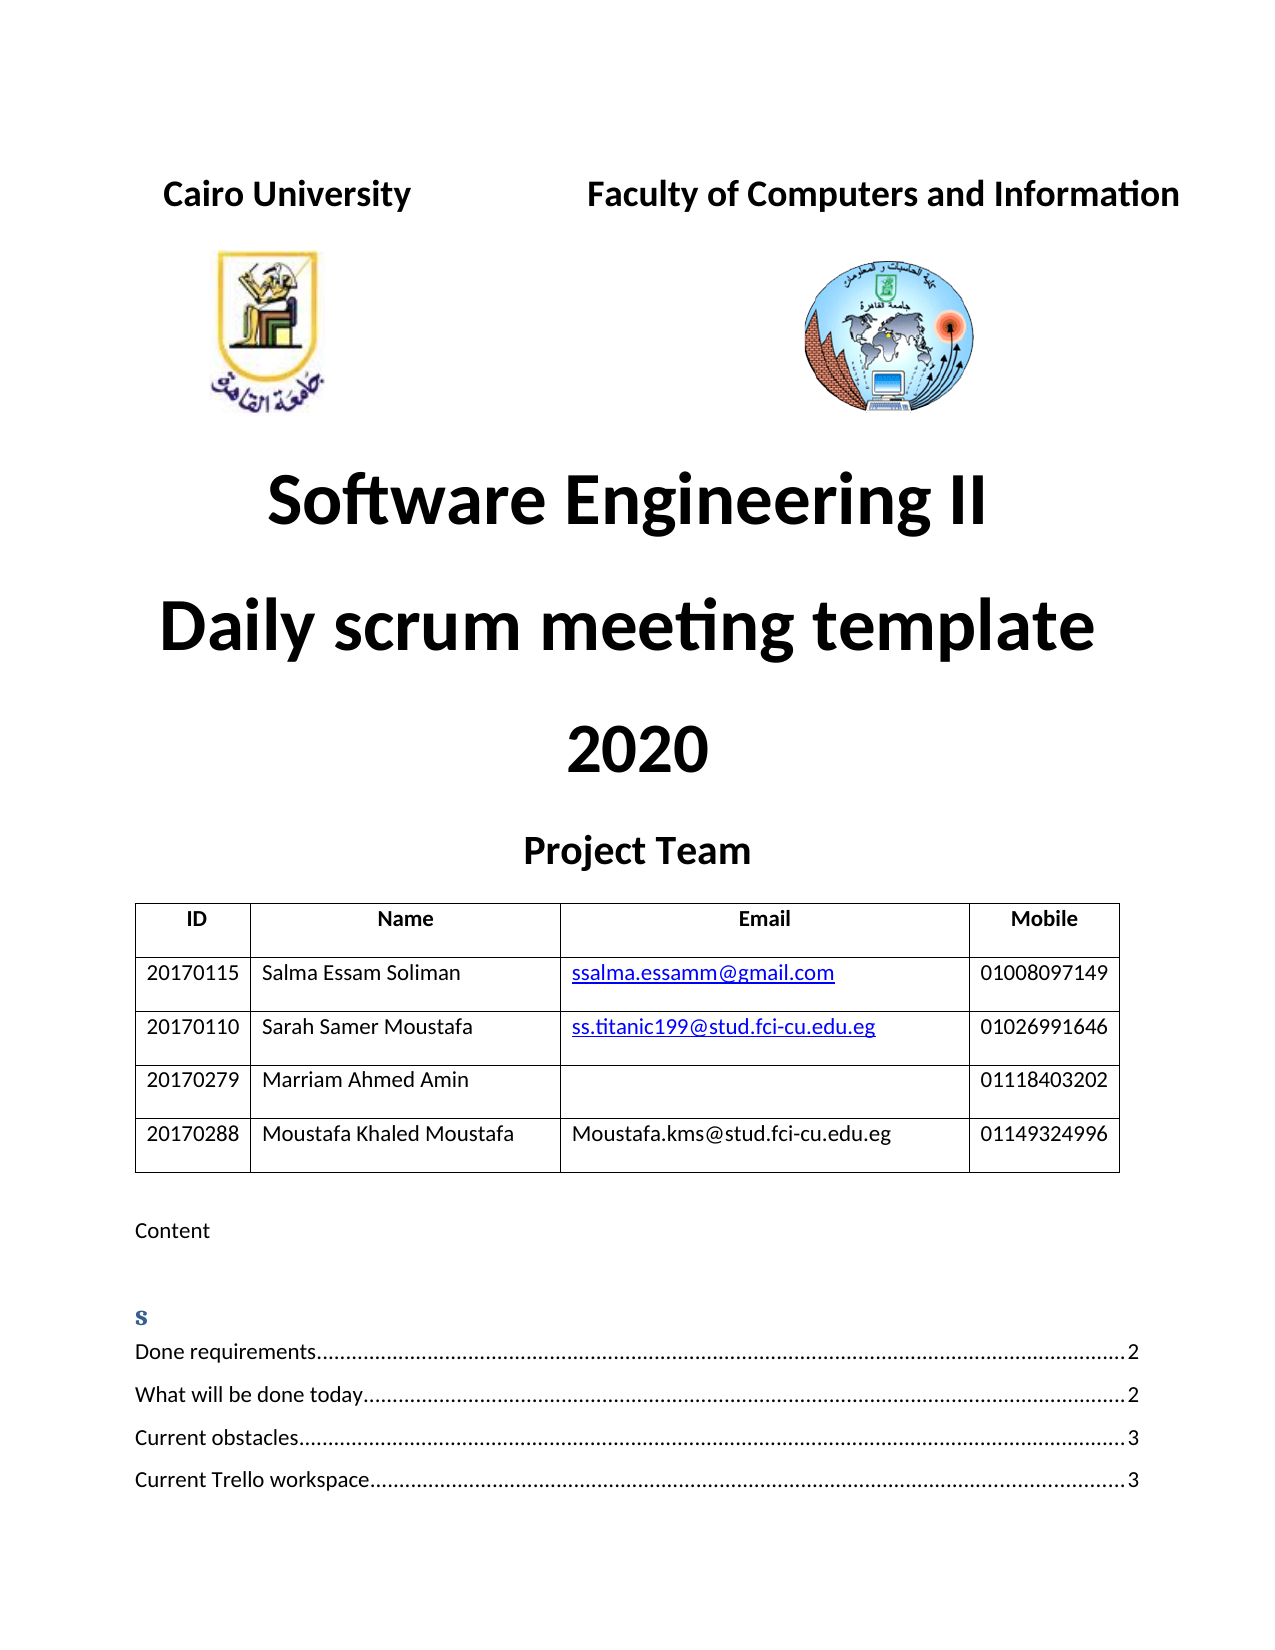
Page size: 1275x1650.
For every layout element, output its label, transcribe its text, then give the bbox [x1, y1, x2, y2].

table_cell 20170279 [136, 1066, 250, 1118]
table_cell [561, 1066, 969, 1118]
table_cell Moustafa.kms@stud.fci-cu.edu.eg [561, 1119, 969, 1172]
table_cell Salma Essam Soliman [251, 958, 560, 1011]
text Software Engineering II [79, 452, 1177, 543]
subtitle Cairo University Faculty of Computers and Information [51, 170, 1206, 216]
table_cell ssalma.essamm@gmail.com [561, 958, 969, 1011]
table_header ID [136, 904, 250, 957]
table_cell 20170110 [136, 1012, 250, 1064]
picture [804, 261, 975, 416]
table_header Mobile [970, 904, 1119, 957]
table_cell 20170115 [136, 958, 250, 1011]
table_header Email [561, 904, 969, 957]
table_cell Marriam Ahmed Amin [251, 1066, 560, 1118]
table_cell Sarah Samer Moustafa [251, 1012, 560, 1064]
table_cell ss.titanic199@stud.fci-cu.edu.eg [561, 1012, 969, 1064]
table_header Name [251, 904, 560, 957]
text Daily scrum meeting template [79, 578, 1177, 669]
table_cell 01149324996 [970, 1119, 1119, 1172]
table_cell 20170288 [136, 1119, 250, 1172]
picture [209, 250, 325, 416]
table_cell Moustafa Khaled Moustafa [251, 1119, 560, 1172]
table_cell 01008097149 [970, 958, 1119, 1011]
text 2020 [135, 704, 1140, 790]
table_cell 01026991646 [970, 1012, 1119, 1064]
table_cell 01118403202 [970, 1066, 1119, 1118]
text Project Team [135, 824, 1140, 875]
